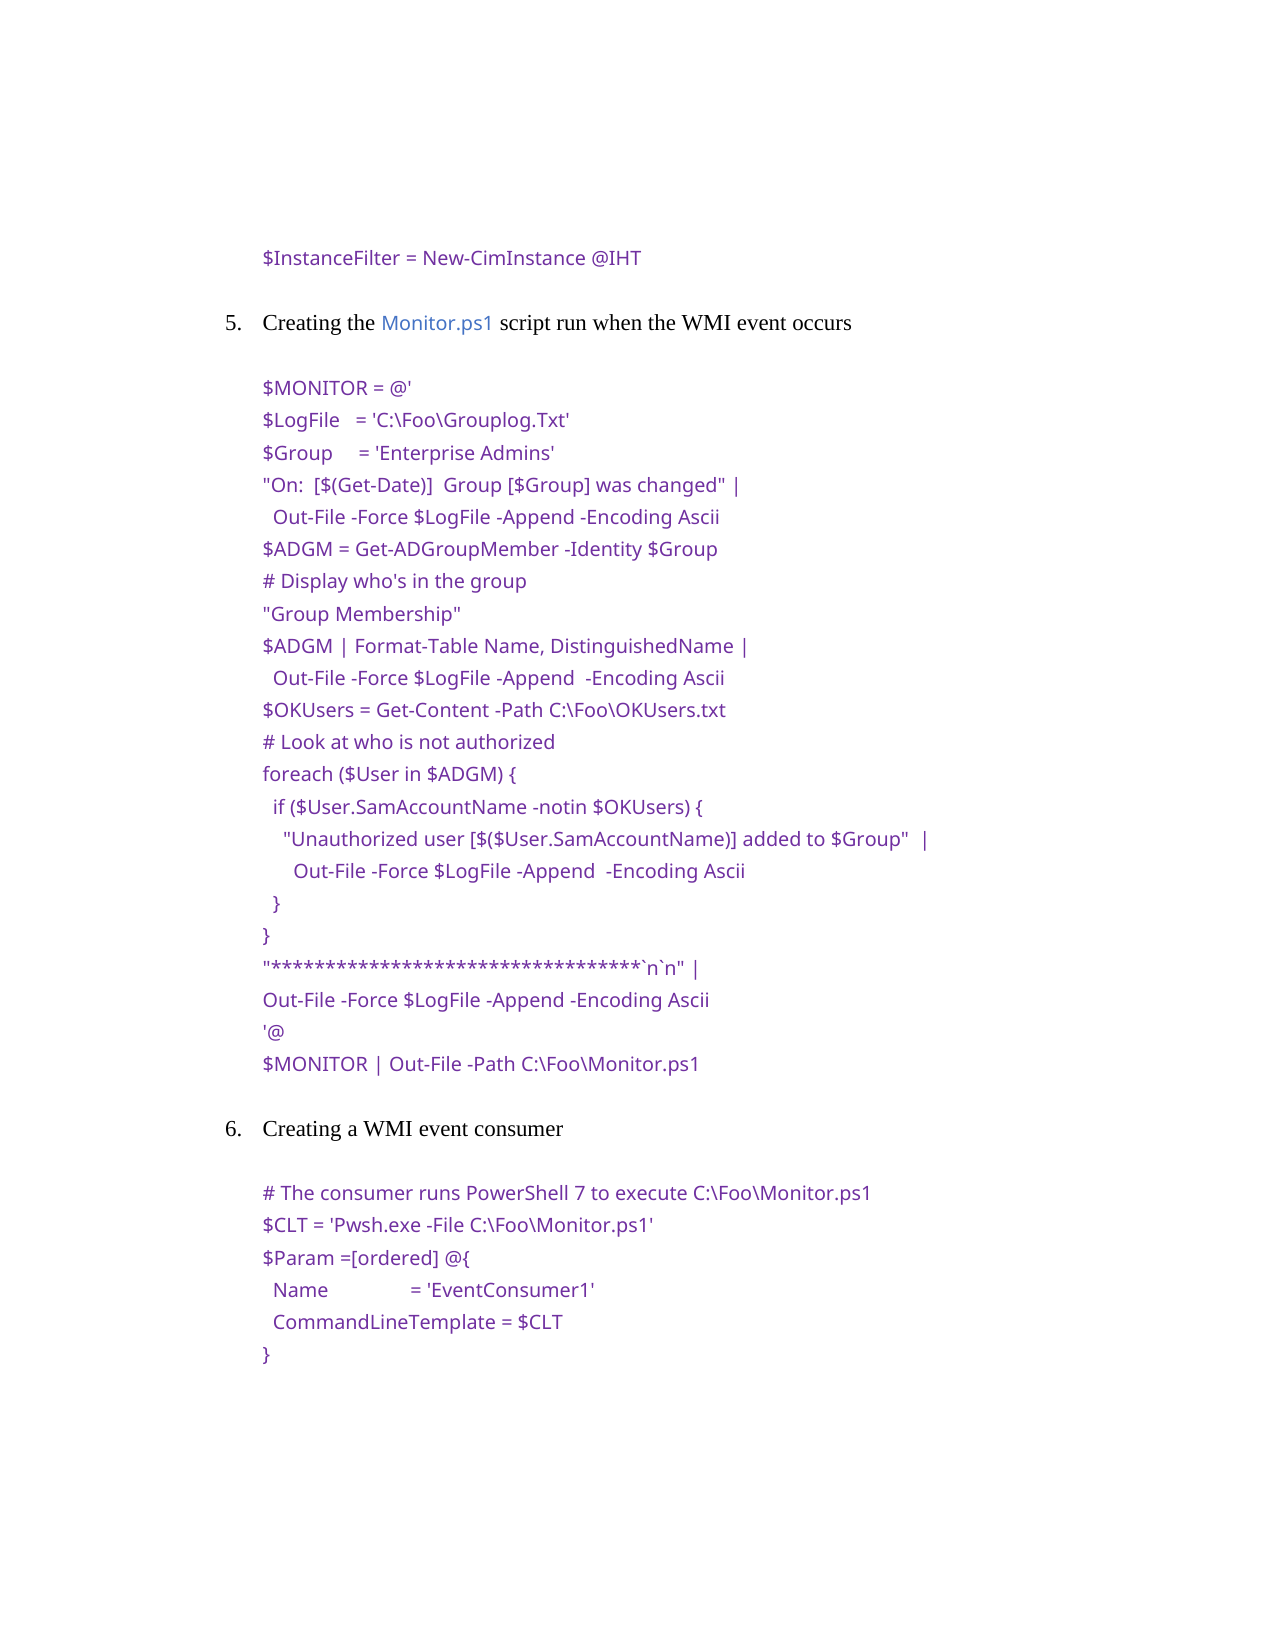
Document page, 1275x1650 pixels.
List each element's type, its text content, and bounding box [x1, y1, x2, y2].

text } [262, 889, 1078, 916]
text foreach ($User in $ADGM) { [262, 761, 1078, 788]
text # Look at who is not authorized [262, 728, 1078, 756]
text $MONITOR | Out-File -Path C:\Foo\Monitor.ps1 [262, 1050, 1078, 1077]
text $InstanceFilter = New-CimInstance @IHT [262, 244, 1078, 271]
text # The consumer runs PowerShell 7 to execute C:\Foo\Monitor.ps1 [262, 1179, 1078, 1207]
text if ($User.SamAccountName -notin $OKUsers) { [262, 793, 1078, 820]
text "On: [$(Get-Date)] Group [$Group] was changed" | [262, 471, 1078, 498]
text $MONITOR = @' [262, 374, 1078, 401]
text $CLT = 'Pwsh.exe -File C:\Foo\Monitor.ps1' [262, 1212, 1078, 1239]
text "Unauthorized user [$($User.SamAccountName)] added to $Group" | [262, 825, 1078, 852]
text Name = 'EventConsumer1' [262, 1276, 1078, 1303]
text Out-File -Force $LogFile -Append -Encoding Ascii [262, 986, 1078, 1013]
text $OKUsers = Get-Content -Path C:\Foo\OKUsers.txt [262, 696, 1078, 723]
text } [262, 1341, 1078, 1367]
text Out-File -Force $LogFile -Append -Encoding Ascii [262, 503, 1078, 530]
text CommandLineTemplate = $CLT [262, 1308, 1078, 1335]
text $ADGM = Get-ADGroupMember -Identity $Group [262, 535, 1078, 562]
text $ADGM | Format-Table Name, DistinguishedName | [262, 632, 1078, 659]
text $Group = 'Enterprise Admins' [262, 439, 1078, 466]
text "Group Membership" [262, 600, 1078, 627]
text '@ [262, 1018, 1078, 1045]
list Creating the Monitor.ps1 script run when the WMI event occurs [225, 309, 1040, 336]
list Creating a WMI event consumer [225, 1115, 1040, 1141]
text "**********************************`n`n" | [262, 954, 1078, 981]
text Out-File -Force $LogFile -Append -Encoding Ascii [262, 857, 1078, 884]
text $Param =[ordered] @{ [262, 1244, 1078, 1271]
text Out-File -Force $LogFile -Append -Encoding Ascii [262, 664, 1078, 691]
text } [262, 922, 1078, 949]
text # Display who's in the group [262, 568, 1078, 594]
text $LogFile = 'C:\Foo\Grouplog.Txt' [262, 407, 1078, 434]
